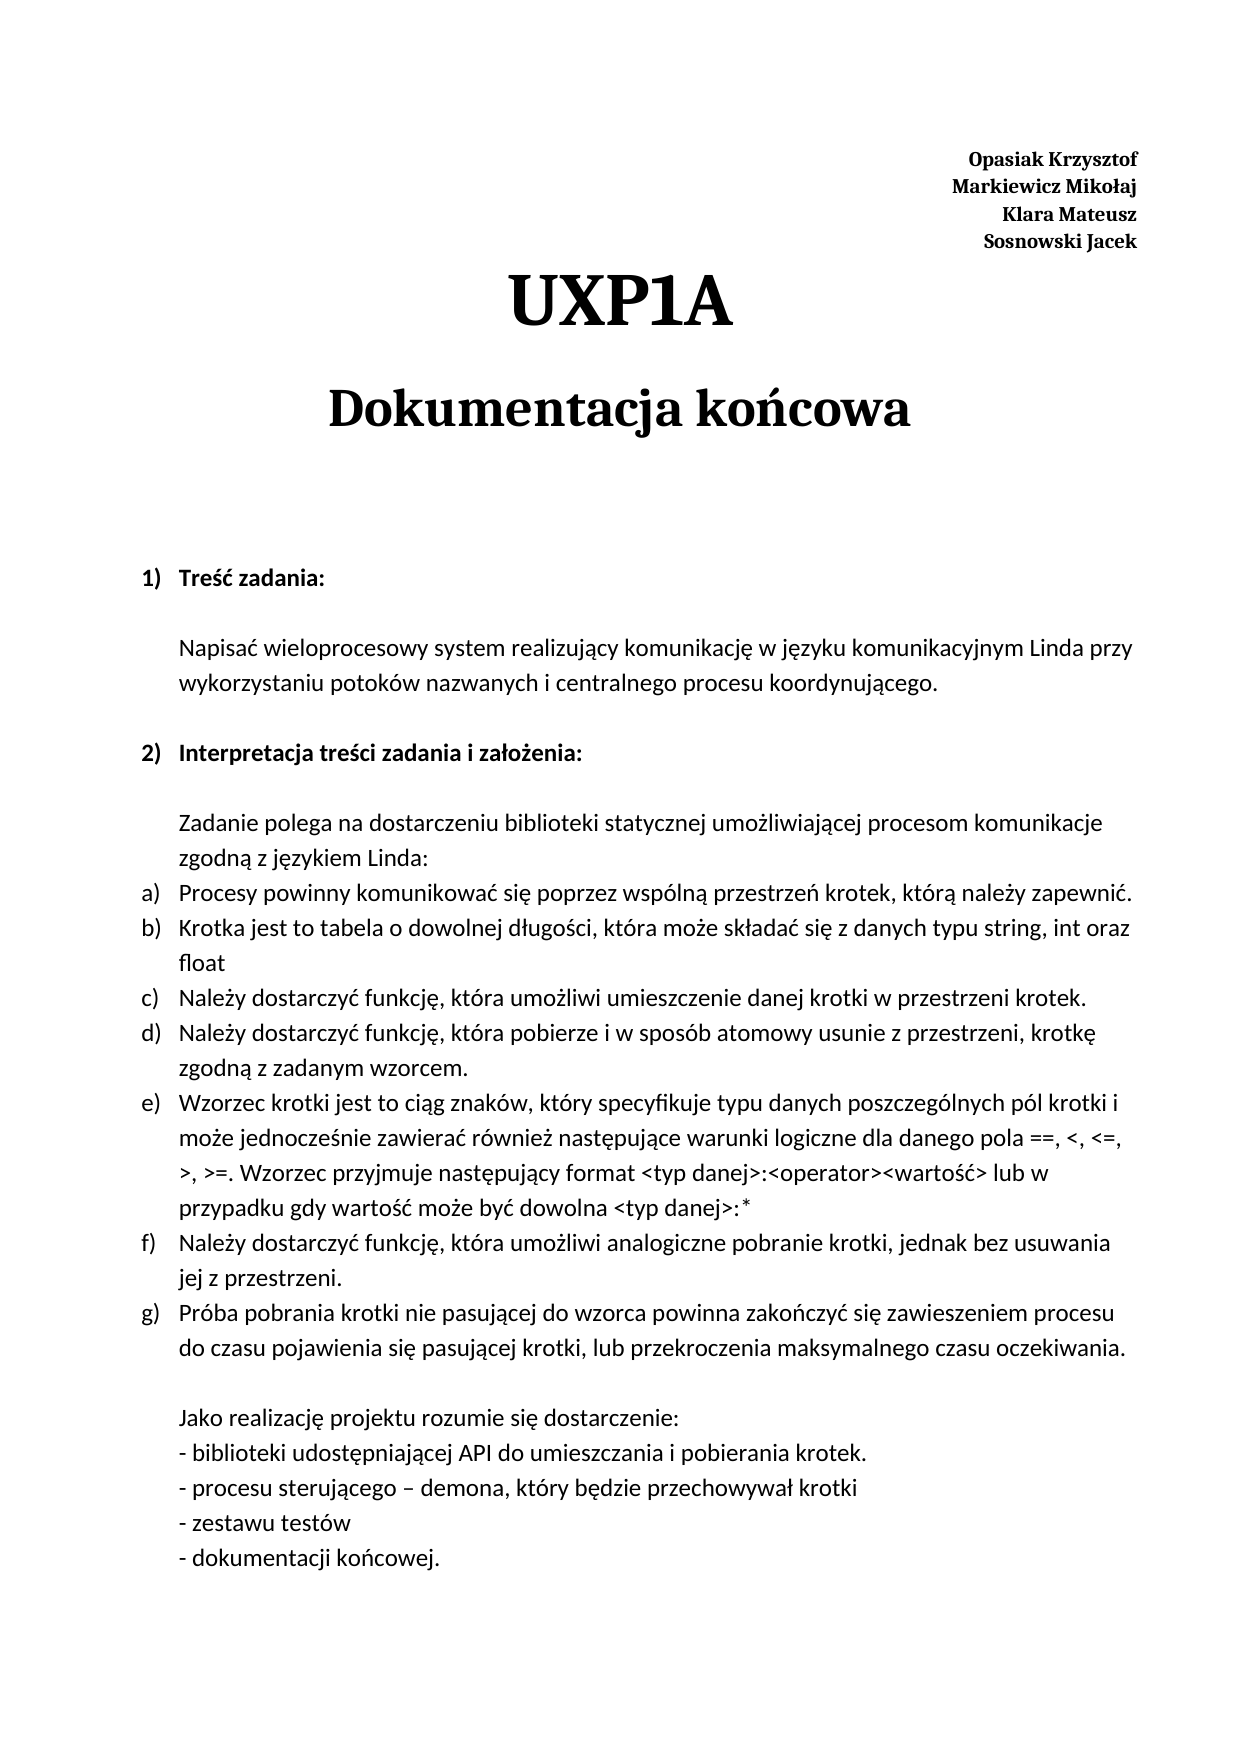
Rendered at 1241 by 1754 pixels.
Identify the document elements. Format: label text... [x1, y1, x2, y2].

list Napisać wieloprocesowy system realizujący komunikację w języku komunikacyjnym Linda przy wykorzystaniu potoków nazwanych i centralnego procesu koordynującego. [178, 632, 1137, 698]
list Zadanie polega na dostarczeniu biblioteki statycznej umożliwiającej procesom komunikacje zgodną z językiem Linda: [178, 807, 1137, 873]
list Próba pobrania krotki nie pasującej do wzorca powinna zakończyć się zawieszeniem procesu do czasu pojawienia się pasującej krotki, lub przekroczenia maksymalnego czasu oczekiwania. [141, 1297, 1137, 1363]
text Markiewicz Mikołaj [103, 175, 1137, 199]
list - zestawu testów [178, 1507, 1137, 1538]
list - procesu sterującego – demona, który będzie przechowywał krotki [178, 1472, 1137, 1503]
list - biblioteki udostępniającej API do umieszczania i pobierania krotek. [178, 1437, 1137, 1468]
text Dokumentacja końcowa [103, 378, 1137, 440]
text Opasiak Krzysztof [103, 148, 1137, 172]
text UXP1A [103, 258, 1137, 344]
list Należy dostarczyć funkcję, która umożliwi analogiczne pobranie krotki, jednak bez usuwania jej z przestrzeni. [141, 1227, 1137, 1293]
list Interpretacja treści zadania i założenia: [141, 737, 1137, 768]
text Klara Mateusz [103, 203, 1137, 227]
list Krotka jest to tabela o dowolnej długości, która może składać się z danych typu string, int oraz float [141, 912, 1137, 978]
list - dokumentacji końcowej. [178, 1542, 1137, 1573]
list Należy dostarczyć funkcję, która pobierze i w sposób atomowy usunie z przestrzeni, krotkę zgodną z zadanym wzorcem. [141, 1017, 1137, 1083]
list Procesy powinny komunikować się poprzez wspólną przestrzeń krotek, którą należy zapewnić. [141, 877, 1137, 908]
list Należy dostarczyć funkcję, która umożliwi umieszczenie danej krotki w przestrzeni krotek. [141, 982, 1137, 1013]
list Wzorzec krotki jest to ciąg znaków, który specyfikuje typu danych poszczególnych pól krotki i może jednocześnie zawierać również następujące warunki logiczne dla danego pola ==, <, <=, >, >=. Wzorzec przyjmuje następujący format <typ danej>:<operator><wartość> lub w przypadku gdy wartość może być dowolna <typ danej>:* [141, 1087, 1137, 1223]
text Sosnowski Jacek [103, 230, 1137, 254]
list Jako realizację projektu rozumie się dostarczenie: [178, 1402, 1137, 1433]
list Treść zadania: [141, 562, 1137, 593]
